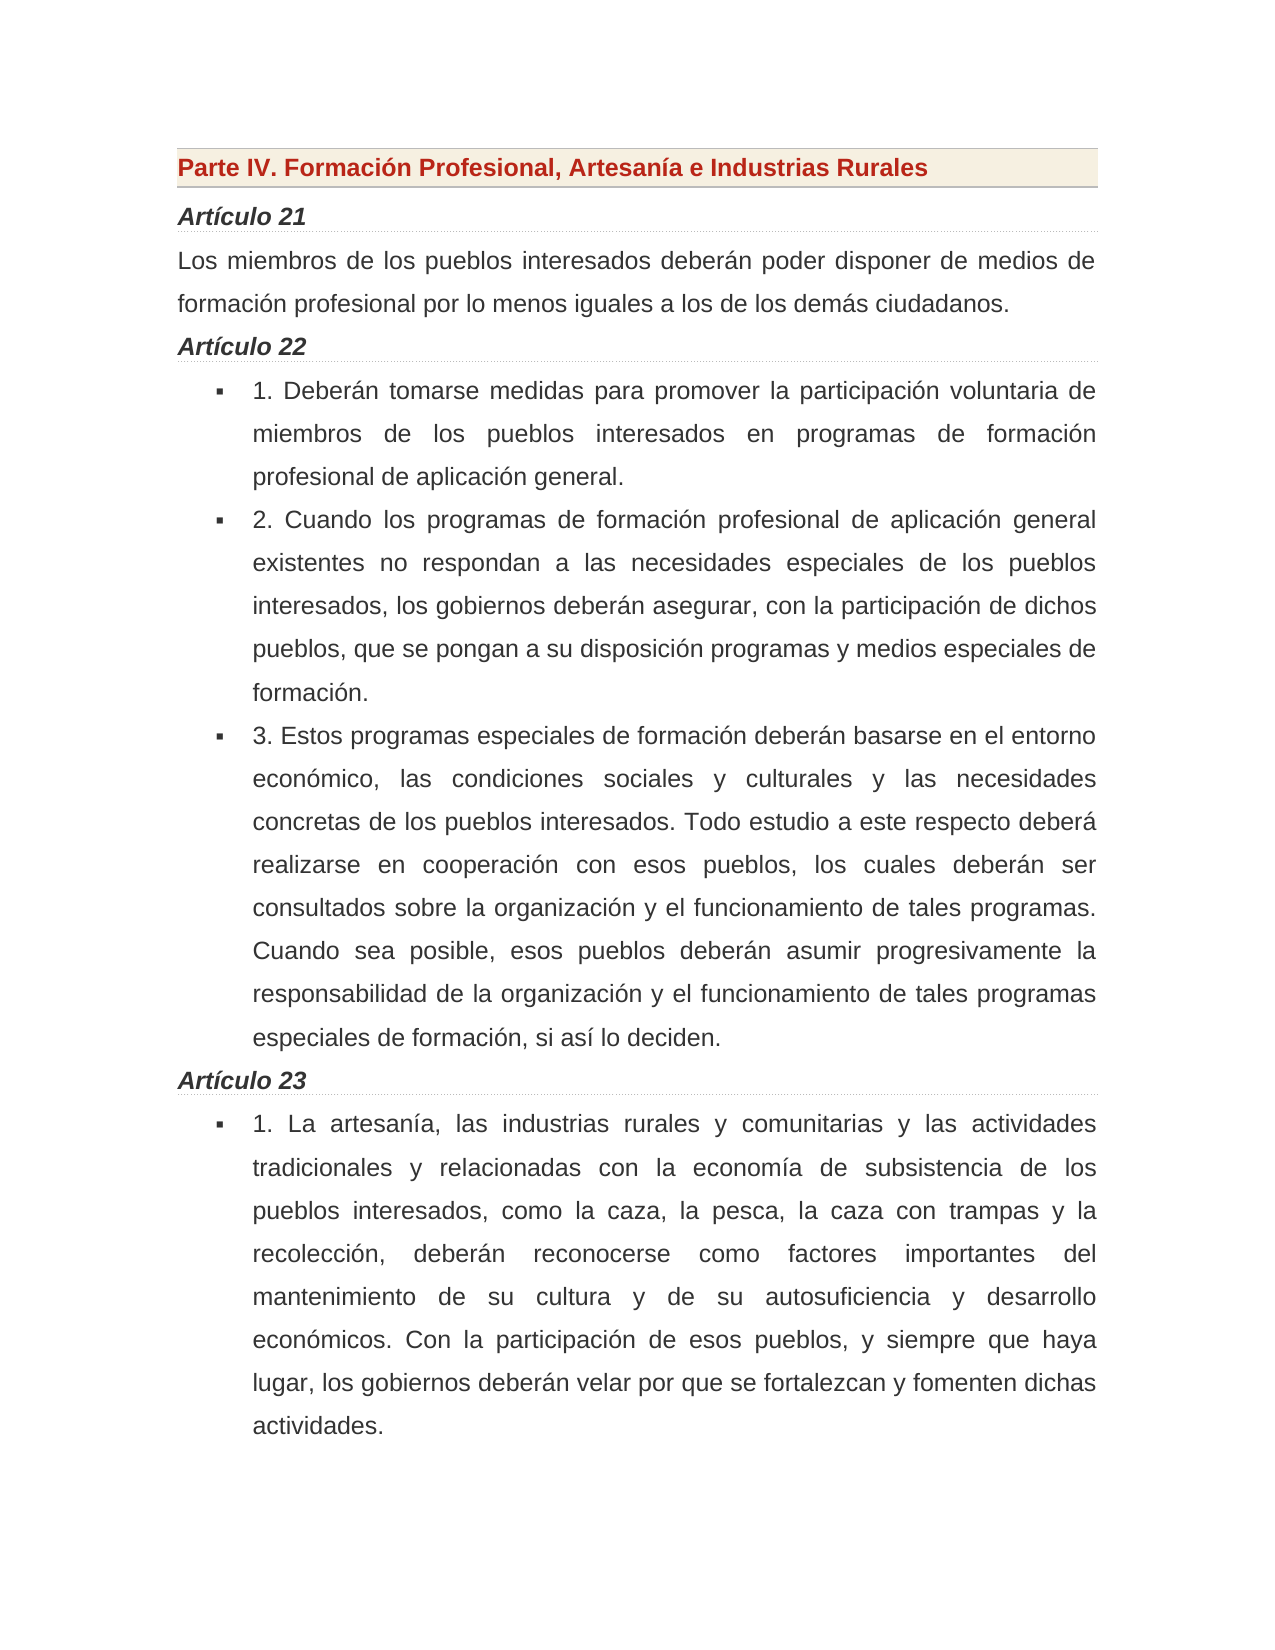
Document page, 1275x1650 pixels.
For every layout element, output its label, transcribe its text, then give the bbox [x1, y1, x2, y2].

list 1. La artesanía, las industrias rurales y comunitarias y las actividades tradicionales y relacionadas con la economía de subsistencia de los pueblos interesados, como la caza, la pesca, la caza con trampas y la recolección, deberán reconocerse como factores importantes del mantenimiento de su cultura y de su autosuficiencia y desarrollo económicos. Con la participación de esos pueblos, y siempre que haya lugar, los gobiernos deberán velar por que se fortalezcan y fomenten dichas actividades. [215, 1109, 1098, 1440]
list 3. Estos programas especiales de formación deberán basarse en el entorno económico, las condiciones sociales y culturales y las necesidades concretas de los pueblos interesados. Todo estudio a este respecto deberá realizarse en cooperación con esos pueblos, los cuales deberán ser consultados sobre la organización y el funcionamiento de tales programas. Cuando sea posible, esos pueblos deberán asumir progresivamente la responsabilidad de la organización y el funcionamiento de tales programas especiales de formación, si así lo deciden. [215, 721, 1098, 1051]
list 2. Cuando los programas de formación profesional de aplicación general existentes no respondan a las necesidades especiales de los pueblos interesados, los gobiernos deberán asegurar, con la participación de dichos pueblos, que se pongan a su disposición programas y medios especiales de formación. [215, 505, 1098, 706]
text Artículo 22 [177, 332, 1098, 361]
text Los miembros de los pueblos interesados deberán poder disponer de medios de formación profesional por lo menos iguales a los de los demás ciudadanos. [177, 246, 1098, 318]
text Parte IV. Formación Profesional, Artesanía e Industrias Rurales [177, 149, 1098, 186]
list 1. Deberán tomarse medidas para promover la participación voluntaria de miembros de los pueblos interesados en programas de formación profesional de aplicación general. [215, 376, 1098, 491]
text Artículo 21 [177, 202, 1098, 231]
text Artículo 23 [177, 1066, 1098, 1095]
